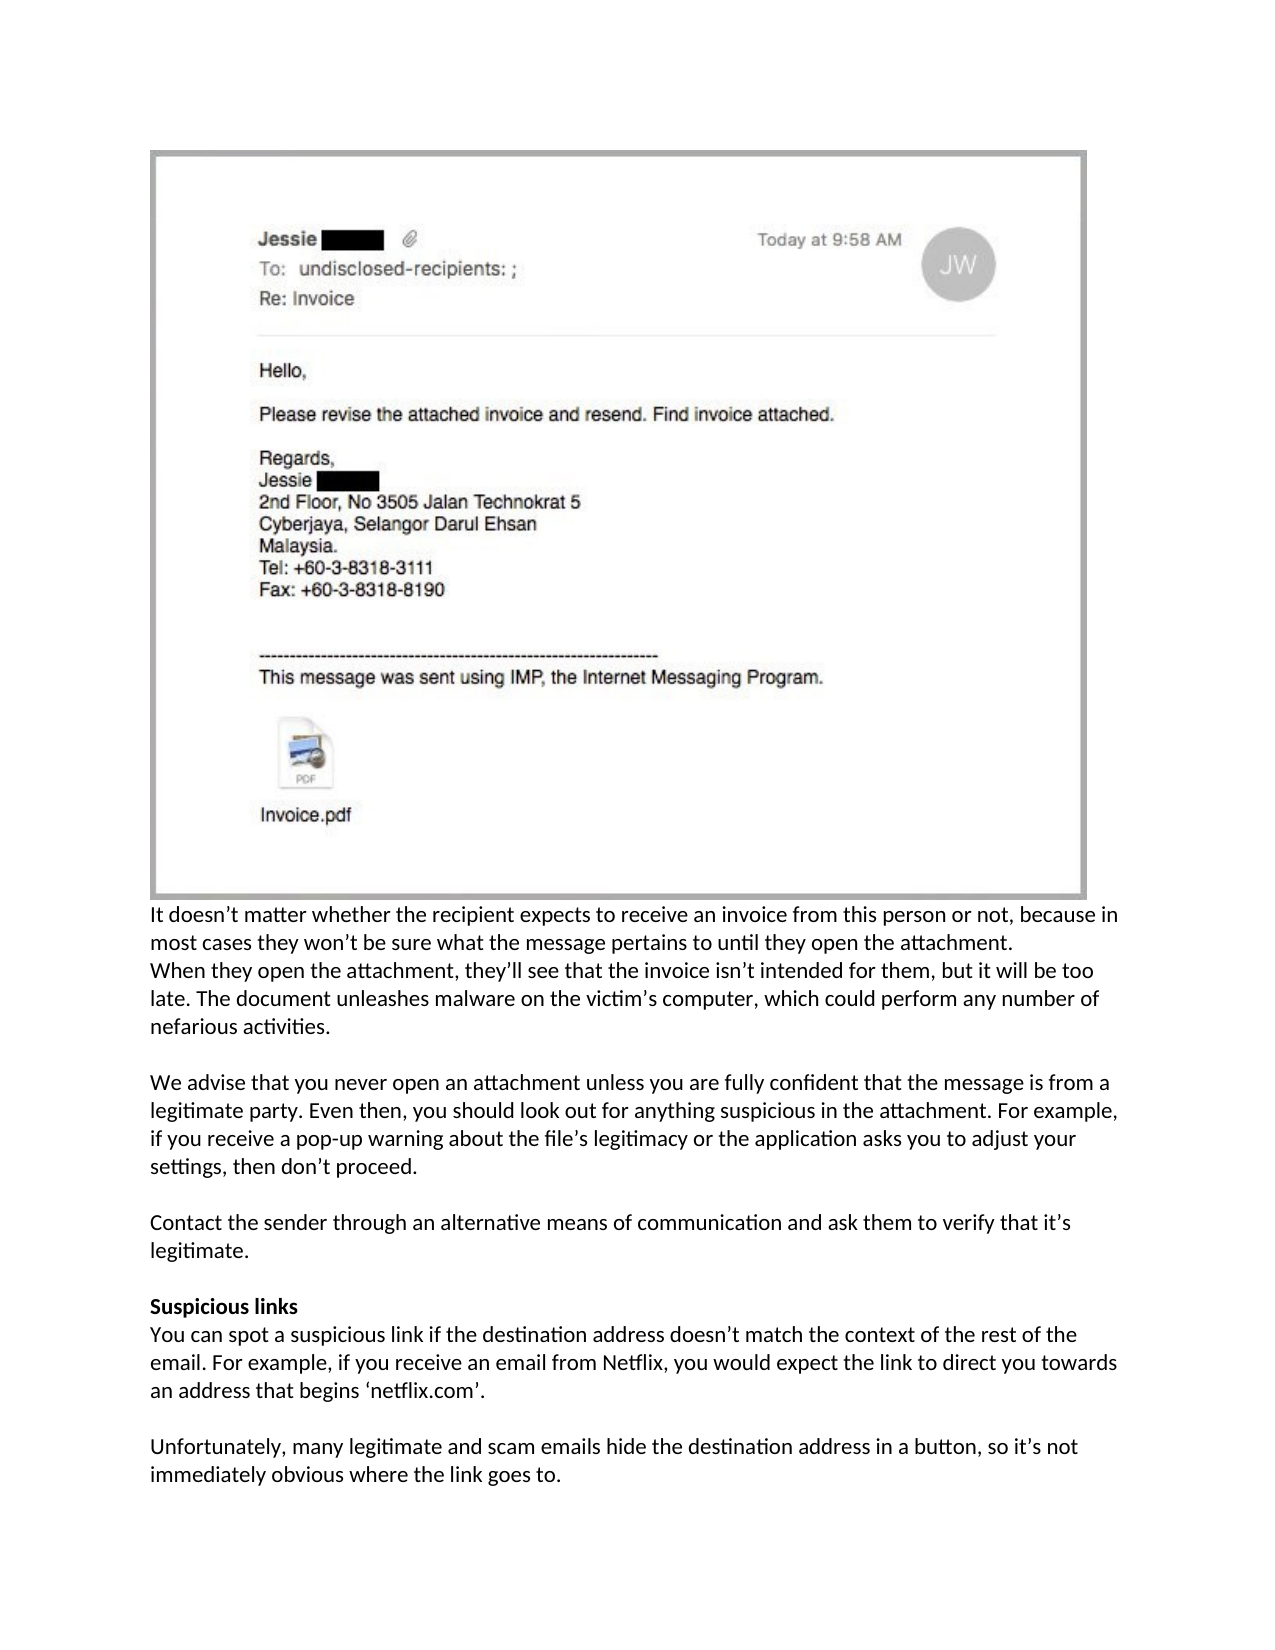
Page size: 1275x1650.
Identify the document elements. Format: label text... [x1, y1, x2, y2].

text It doesn’t matter whether the recipient expects to receive an invoice from this person or not, because in most cases they won’t be sure what the message pertains to until they open the attachment. [150, 900, 1125, 956]
text Unfortunately, many legitimate and scam emails hide the destination address in a button, so it’s not immediately obvious where the link goes to. [150, 1432, 1125, 1488]
text When they open the attachment, they’ll see that the invoice isn’t intended for them, but it will be too late. The document unleashes malware on the victim’s computer, which could perform any number of nefarious activities. [150, 956, 1125, 1040]
text Suspicious links [150, 1292, 1125, 1320]
text Contact the sender through an alternative means of communication and ask them to verify that it’s legitimate. [150, 1208, 1125, 1264]
picture [150, 150, 1087, 900]
text You can spot a suspicious link if the destination address doesn’t match the context of the rest of the email. For example, if you receive an email from Netflix, you would expect the link to direct you towards an address that begins ‘netflix.com’. [150, 1320, 1125, 1404]
text We advise that you never open an attachment unless you are fully confident that the message is from a legitimate party. Even then, you should look out for anything suspicious in the attachment. For example, if you receive a pop-up warning about the file’s legitimacy or the application asks you to adjust your settings, then don’t proceed. [150, 1068, 1125, 1180]
